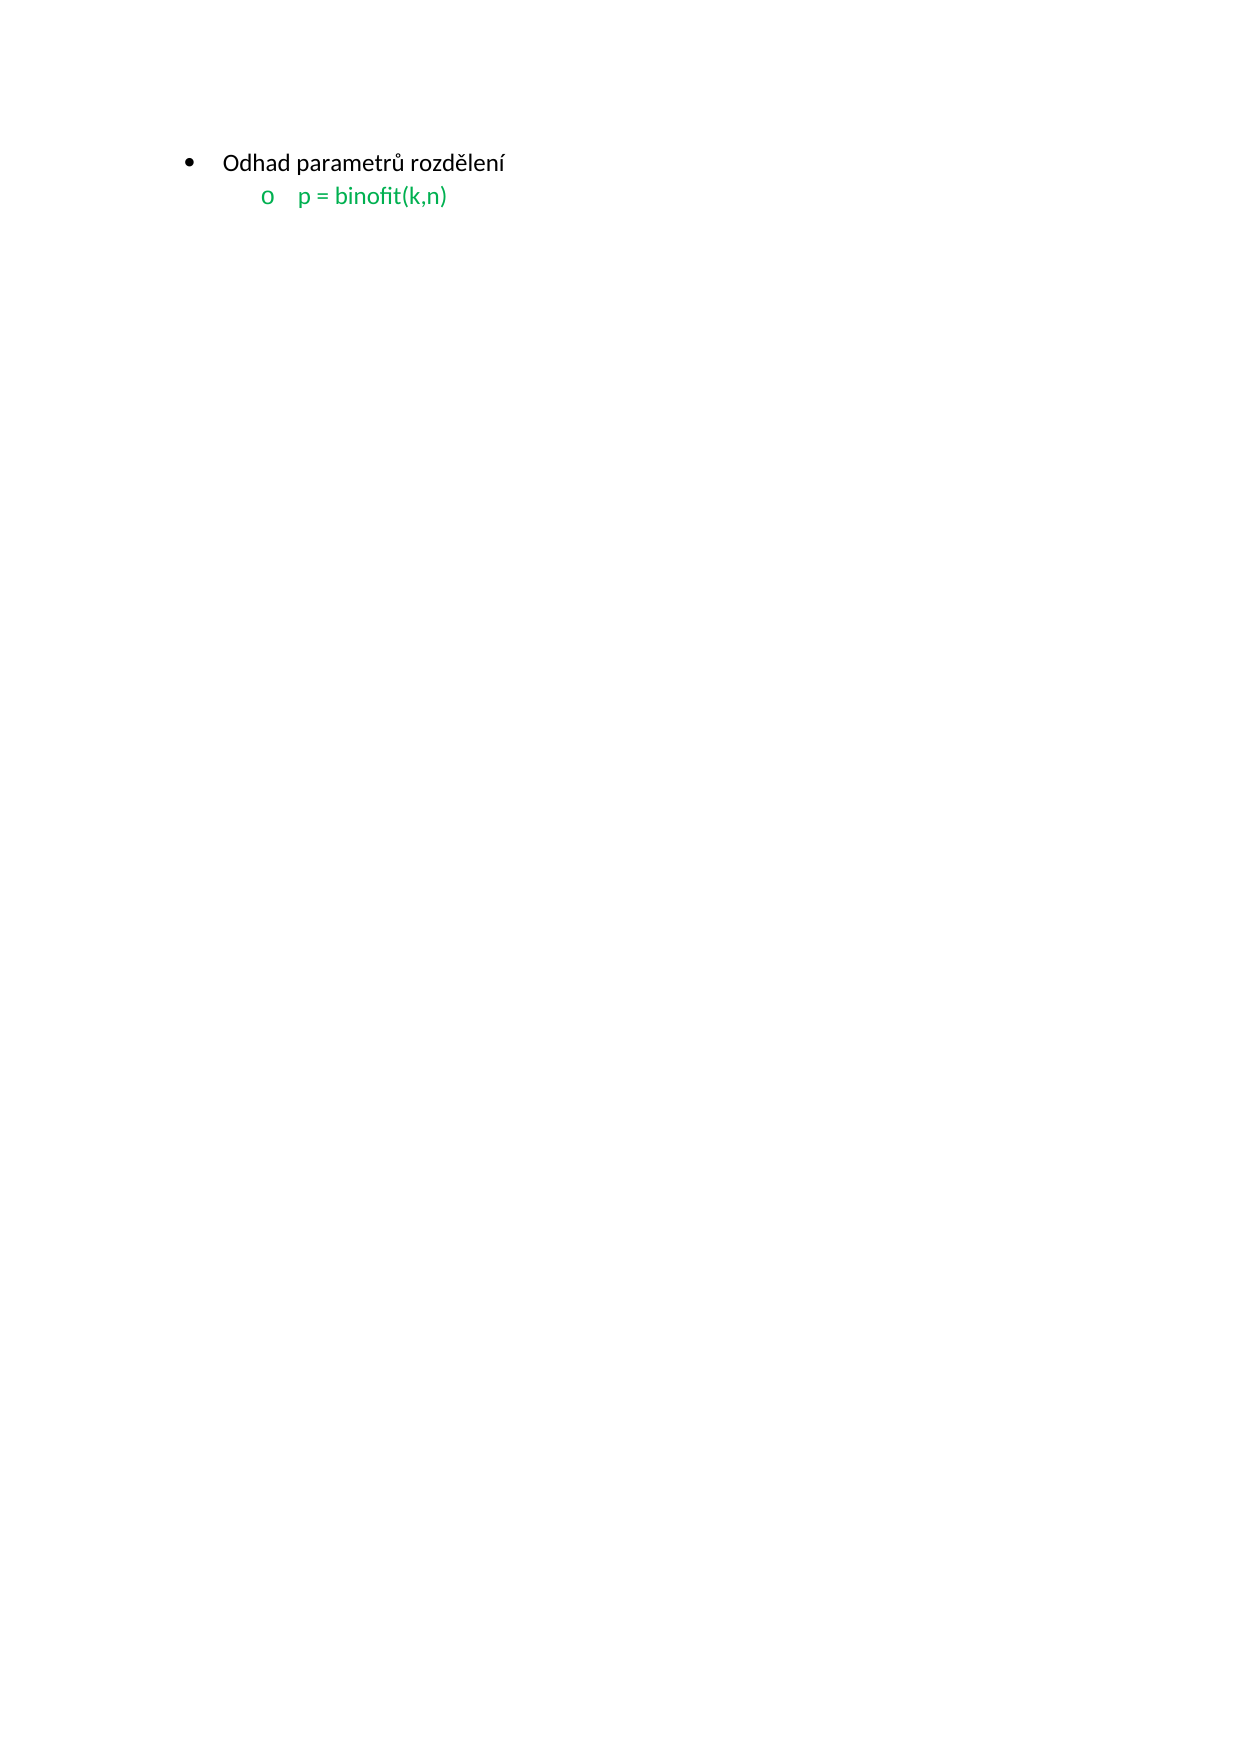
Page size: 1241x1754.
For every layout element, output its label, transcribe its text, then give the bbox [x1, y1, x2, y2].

list p = binofit(k,n) [260, 181, 1093, 212]
list Odhad parametrů rozdělení [185, 148, 1093, 178]
